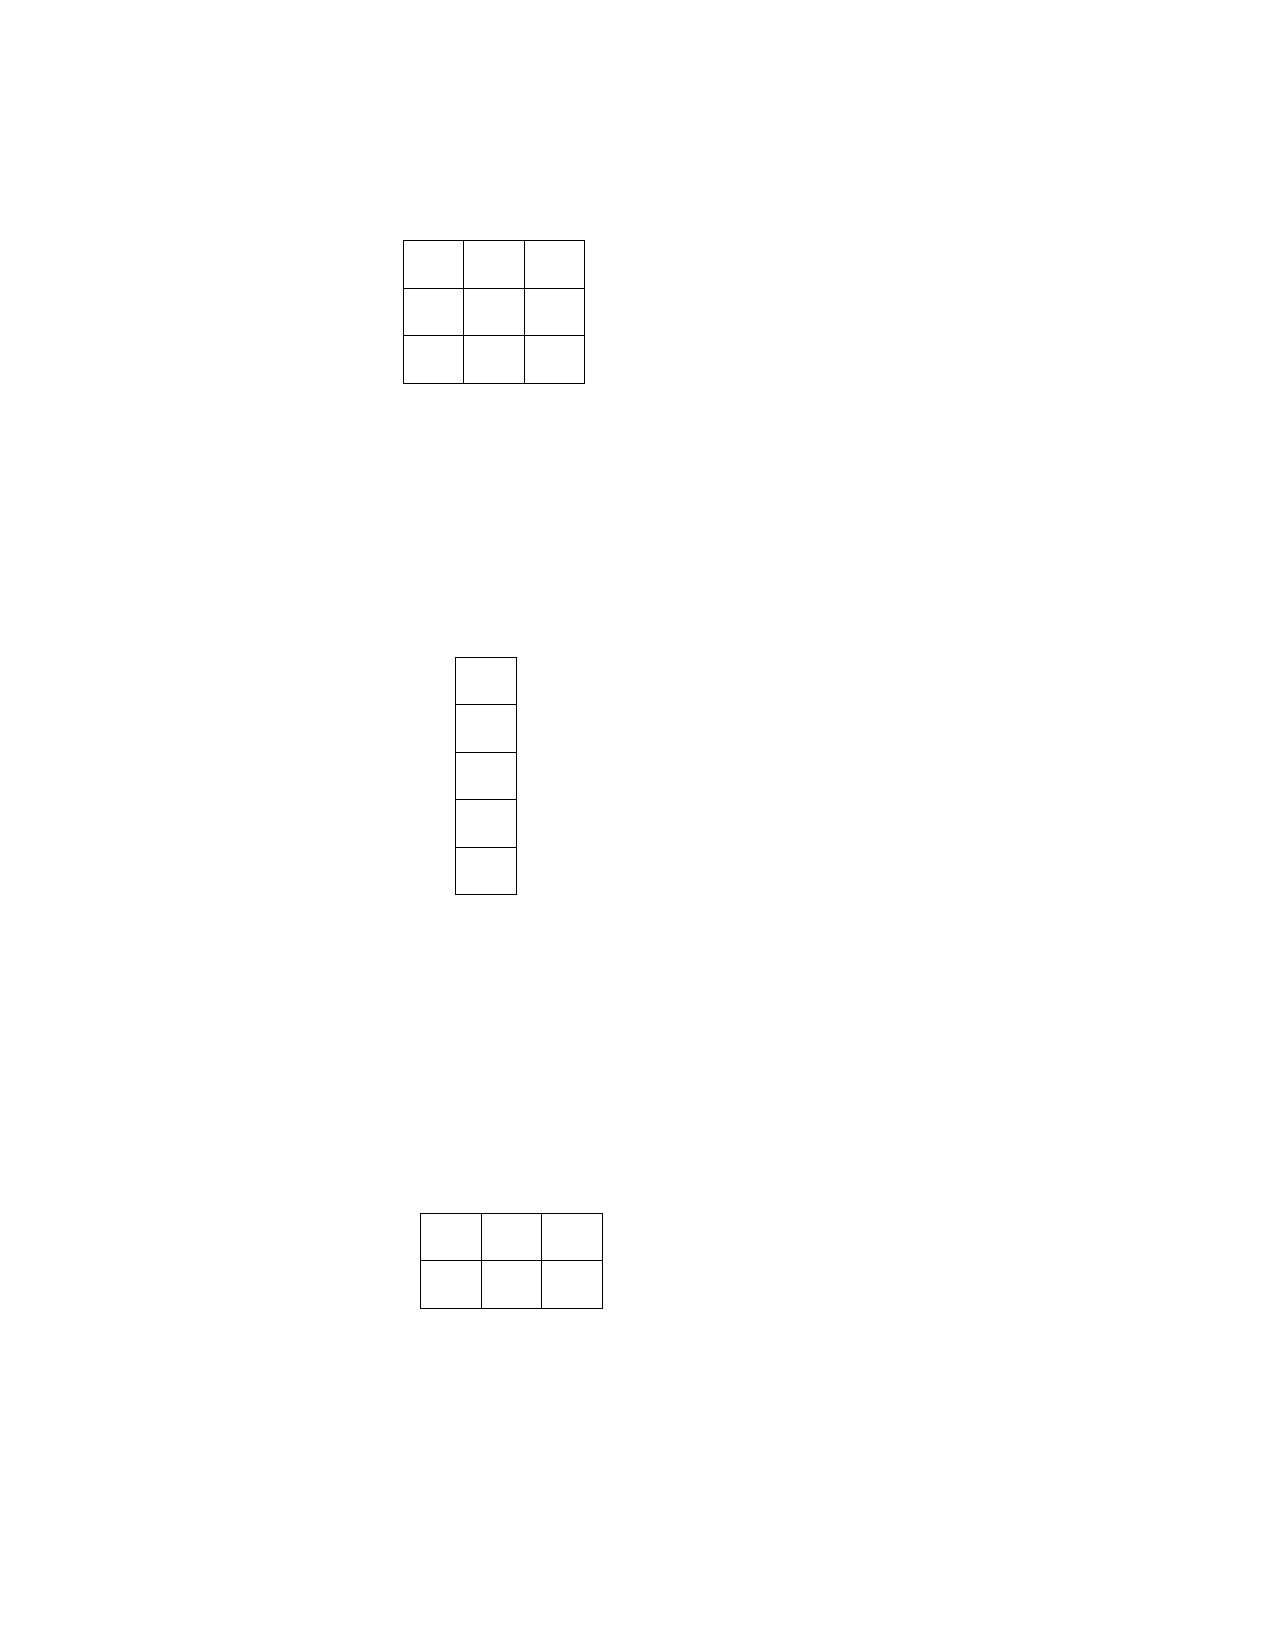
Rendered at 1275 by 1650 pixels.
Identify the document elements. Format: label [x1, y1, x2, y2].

table_header [421, 1214, 481, 1260]
table_cell [456, 753, 516, 799]
table_header [404, 241, 463, 288]
table_cell [456, 848, 516, 894]
table_cell [456, 800, 516, 847]
table_cell [464, 336, 524, 383]
table_header [456, 658, 516, 704]
table_cell [464, 289, 524, 335]
table_cell [525, 336, 584, 383]
table_cell [404, 336, 463, 383]
table_cell [456, 705, 516, 752]
table_cell [482, 1261, 541, 1308]
table_cell [542, 1261, 602, 1308]
table_cell [421, 1261, 481, 1308]
table_header [482, 1214, 541, 1260]
table_header [464, 241, 524, 288]
table_cell [525, 289, 584, 335]
table_header [525, 241, 584, 288]
table_cell [404, 289, 463, 335]
table_header [542, 1214, 602, 1260]
